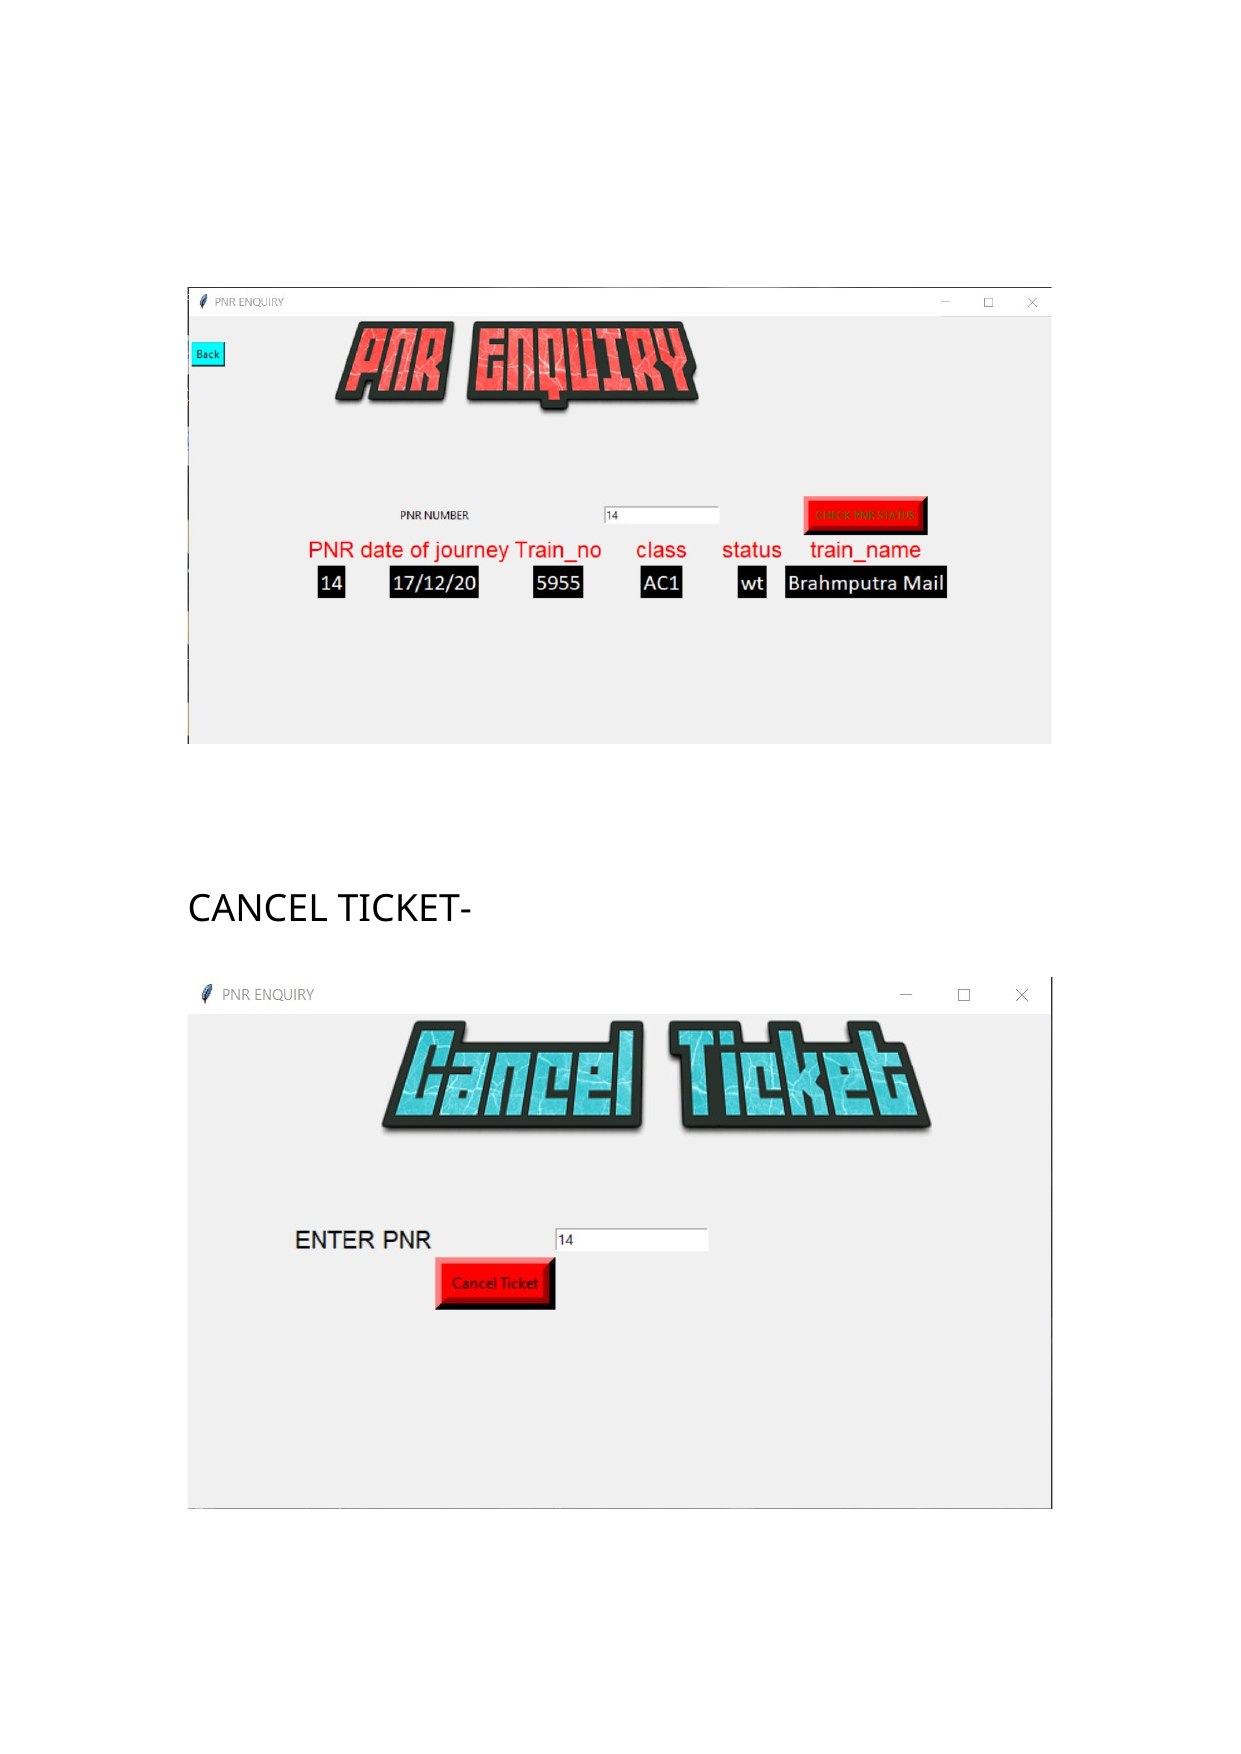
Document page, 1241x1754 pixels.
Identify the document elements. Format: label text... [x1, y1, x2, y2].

picture [187, 287, 1052, 744]
text CANCEL TICKET- [187, 881, 1053, 932]
picture [187, 977, 1053, 1509]
